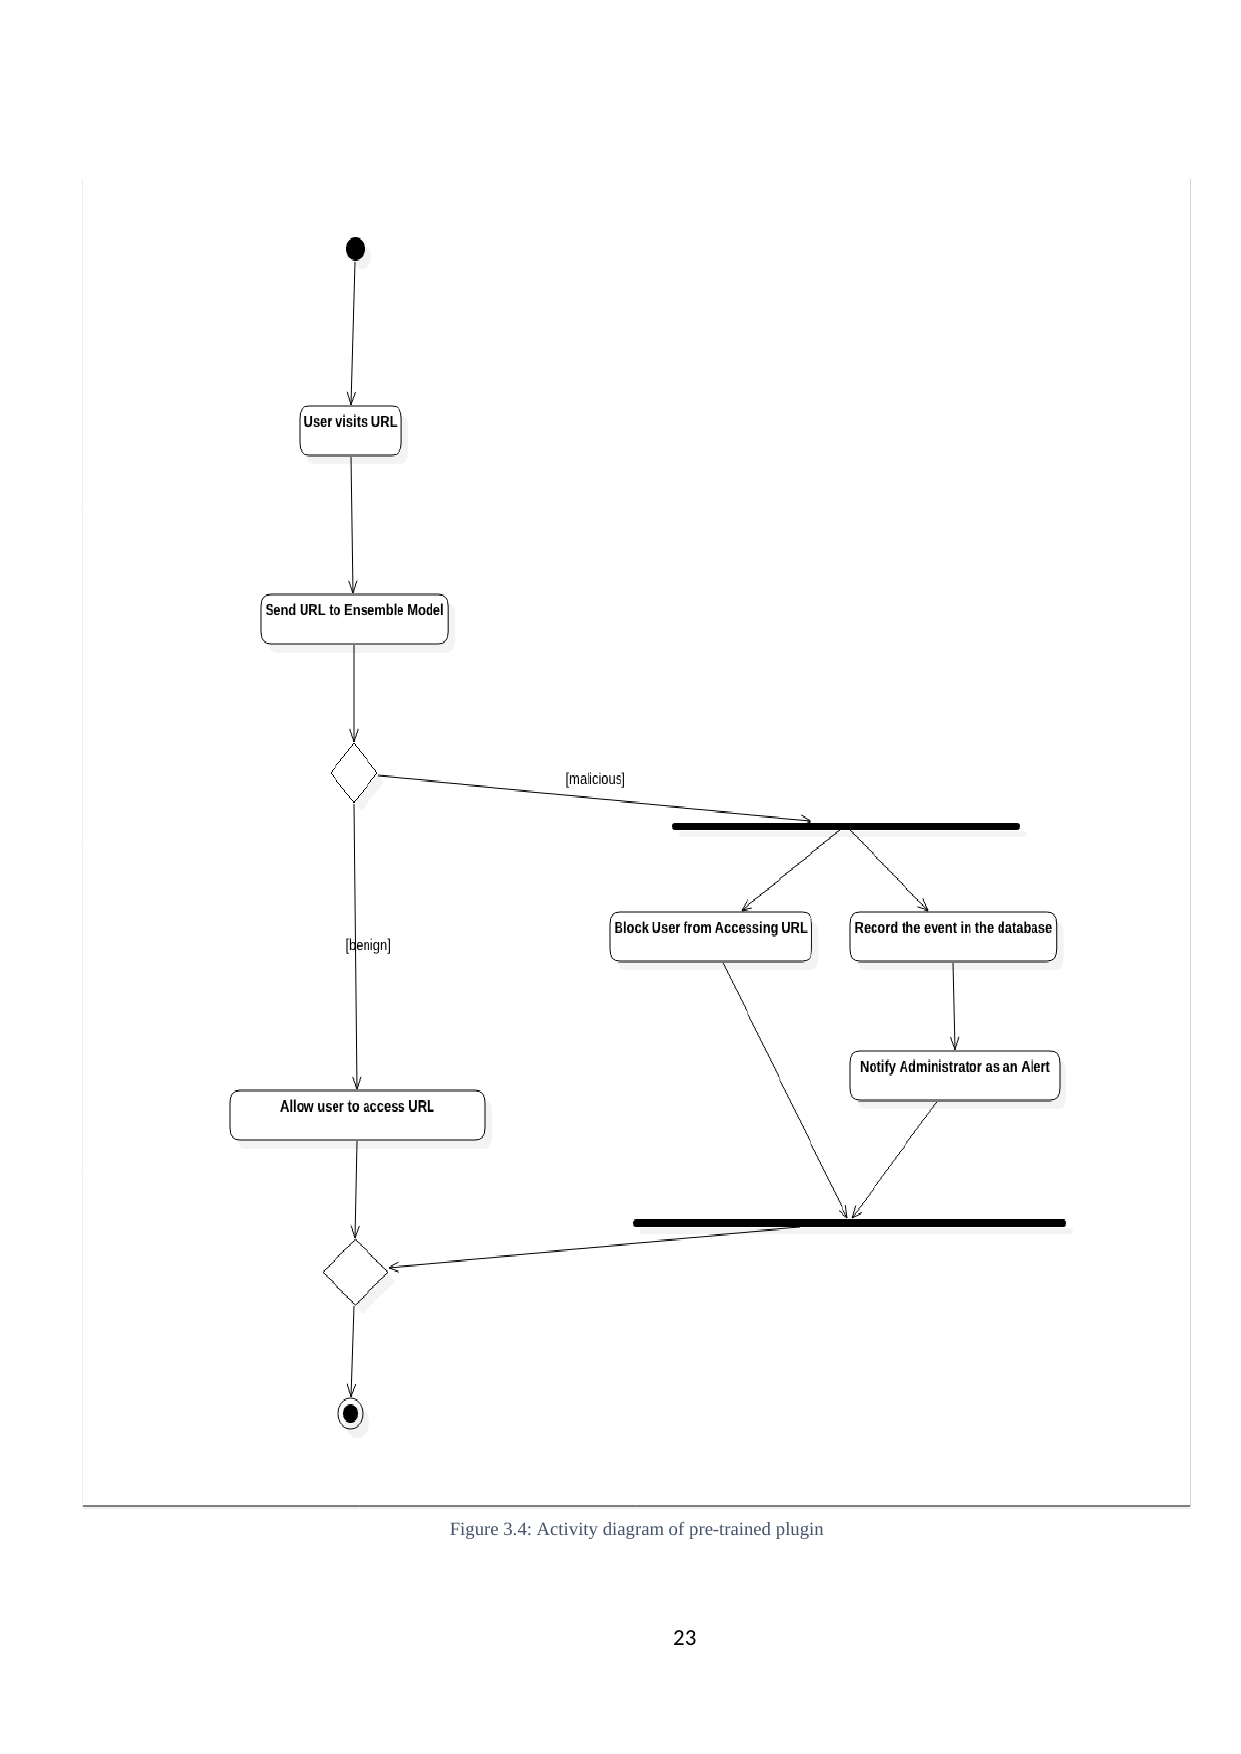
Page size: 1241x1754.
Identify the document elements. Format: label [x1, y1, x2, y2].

picture [82, 179, 1191, 1509]
